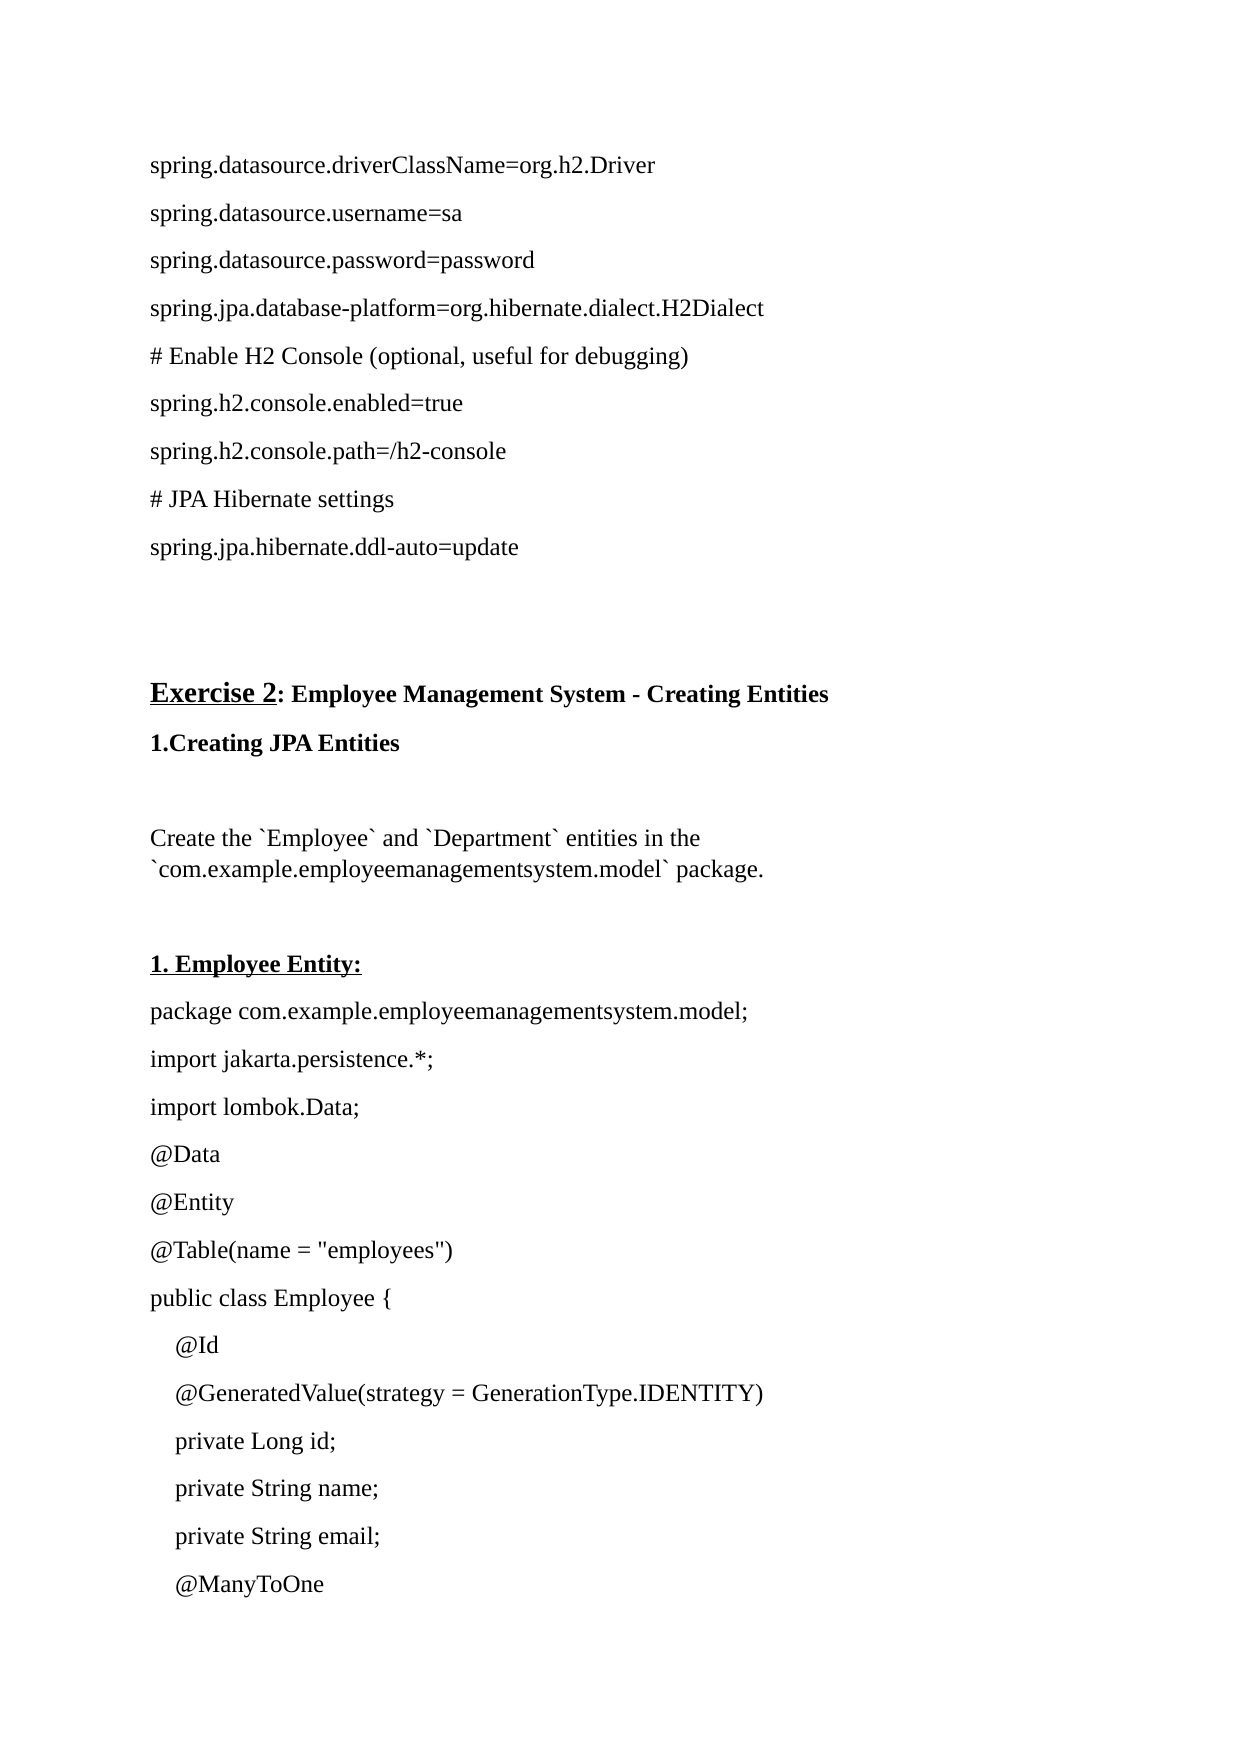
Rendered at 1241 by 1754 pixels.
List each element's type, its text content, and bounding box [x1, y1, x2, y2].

text package com.example.employeemanagementsystem.model; [150, 996, 1090, 1025]
text public class Employee { [150, 1283, 1090, 1311]
text private String name; [150, 1473, 1090, 1502]
text private String email; [150, 1521, 1090, 1550]
text import jakarta.persistence.*; [150, 1044, 1090, 1073]
text import lombok.Data; [150, 1092, 1090, 1121]
text spring.datasource.driverClassName=org.h2.Driver [150, 150, 1090, 179]
text spring.h2.console.path=/h2-console [150, 436, 1090, 465]
text spring.datasource.password=password [150, 245, 1090, 274]
text @ManyToOne [150, 1569, 1090, 1598]
text spring.jpa.hibernate.ddl-auto=update [150, 532, 1090, 560]
text spring.jpa.database-platform=org.hibernate.dialect.H2Dialect [150, 293, 1090, 322]
text Exercise 2: Employee Management System - Creating Entities [150, 675, 1090, 708]
text # JPA Hibernate settings [150, 484, 1090, 513]
text @Id [150, 1330, 1090, 1359]
text spring.h2.console.enabled=true [150, 388, 1090, 417]
text @Table(name = "employees") [150, 1235, 1090, 1264]
text Create the `Employee` and `Department` entities in the `com.example.employeemanagementsystem.model` package. [150, 823, 1090, 883]
text # Enable H2 Console (optional, useful for debugging) [150, 341, 1090, 369]
text 1.Creating JPA Entities [150, 728, 1090, 756]
text private Long id; [150, 1426, 1090, 1454]
text spring.datasource.username=sa [150, 198, 1090, 226]
text 1. Employee Entity: [150, 949, 1090, 977]
text @Entity [150, 1187, 1090, 1216]
text @Data [150, 1139, 1090, 1168]
text @GeneratedValue(strategy = GenerationType.IDENTITY) [150, 1378, 1090, 1407]
